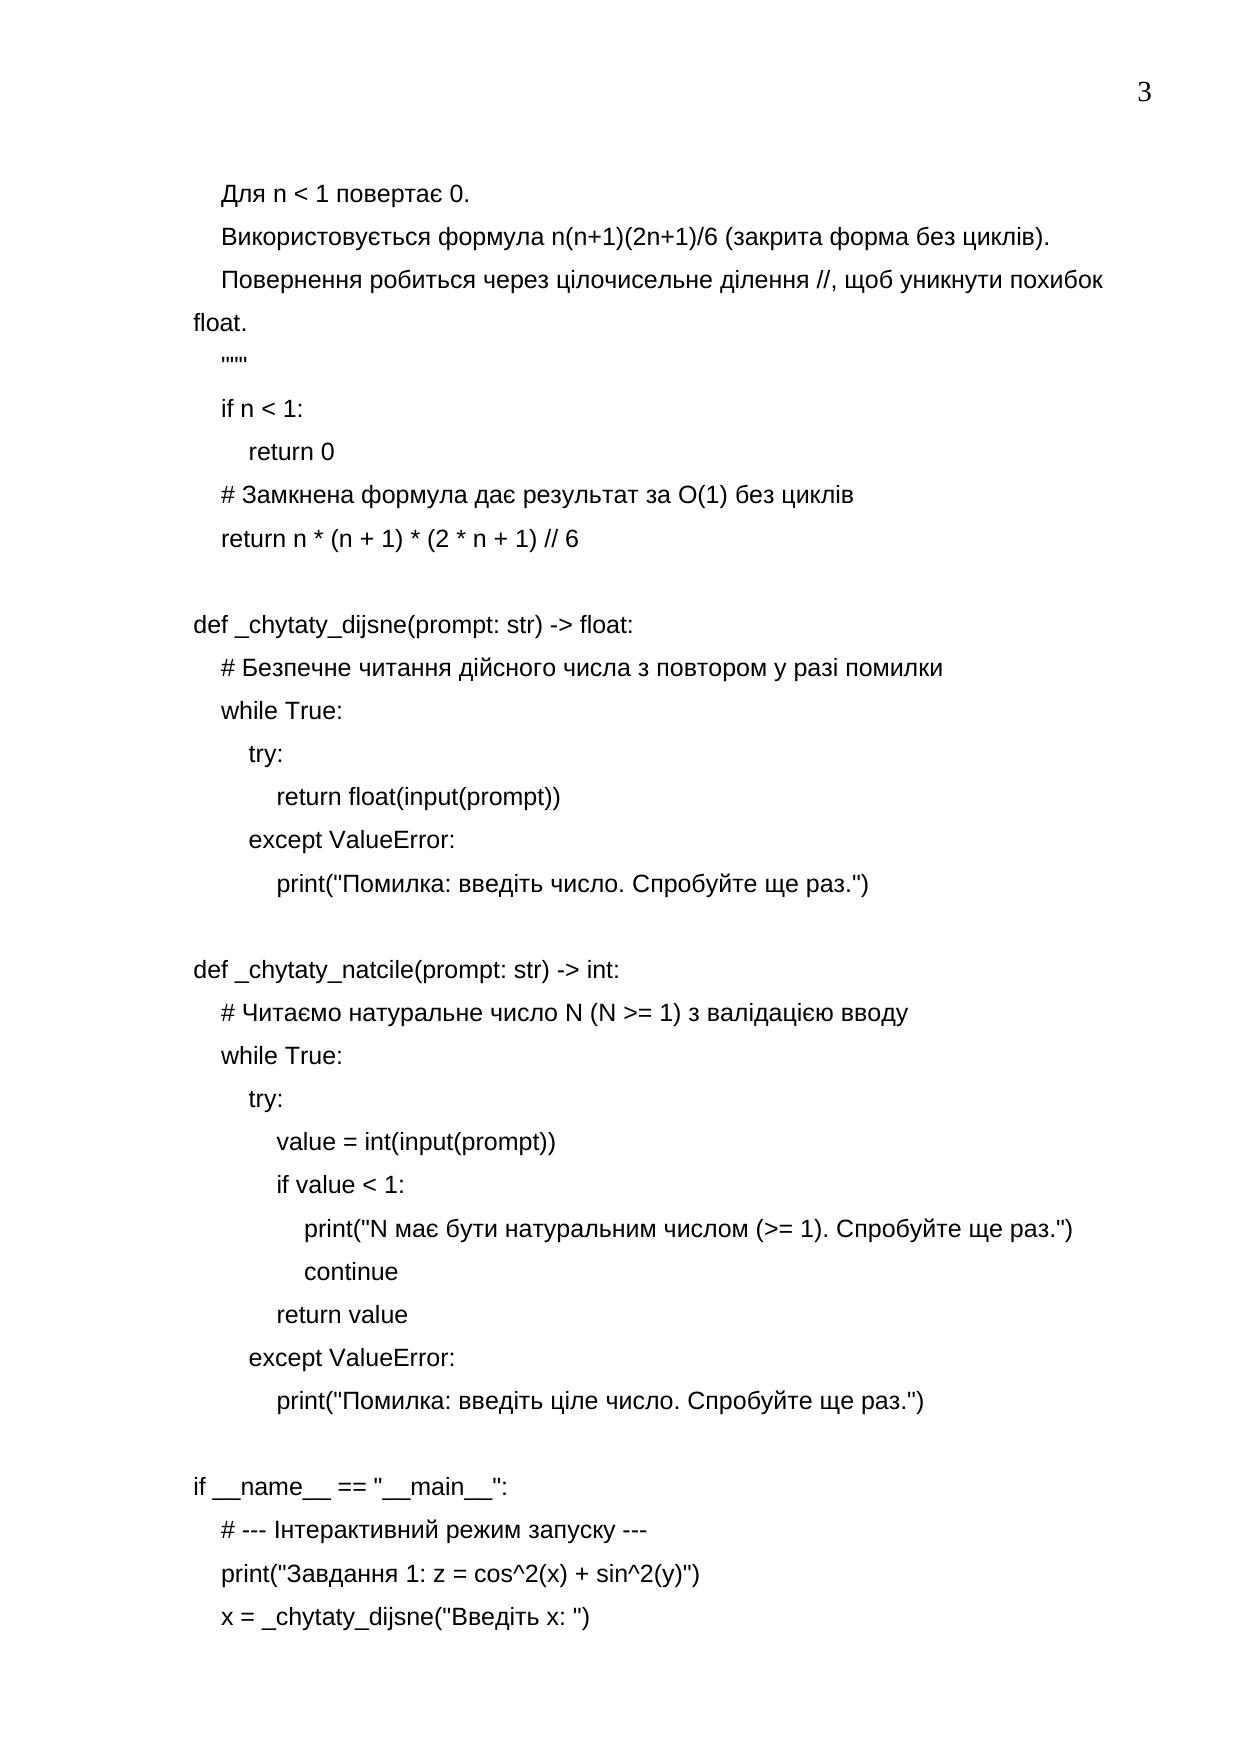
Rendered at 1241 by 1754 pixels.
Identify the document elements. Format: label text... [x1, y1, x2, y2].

list print("Помилка: введіть число. Спробуйте ще раз.") [193, 868, 1152, 897]
list return float(input(prompt)) [193, 782, 1152, 811]
list Повернення робиться через цілочисельне ділення //, щоб уникнути похибок float. [193, 265, 1152, 337]
list def _chytaty_natcile(prompt: str) -> int: [193, 955, 1152, 983]
list while True: [193, 696, 1152, 725]
list x = _chytaty_dijsne("Введіть x: ") [193, 1602, 1152, 1630]
list except ValueError: [193, 1343, 1152, 1372]
list return 0 [193, 437, 1152, 466]
list value = int(input(prompt)) [193, 1127, 1152, 1156]
list """ [193, 351, 1152, 380]
list if n < 1: [193, 394, 1152, 423]
list except ValueError: [193, 825, 1152, 854]
list print("Помилка: введіть ціле число. Спробуйте ще раз.") [193, 1386, 1152, 1415]
list # --- Інтерактивний режим запуску --- [193, 1515, 1152, 1544]
list Використовується формула n(n+1)(2n+1)/6 (закрита форма без циклів). [193, 222, 1152, 250]
list # Безпечне читання дійсного числа з повтором у разі помилки [193, 653, 1152, 682]
list try: [193, 739, 1152, 768]
list # Читаємо натуральне число N (N >= 1) з валідацією вводу [193, 998, 1152, 1027]
list return value [193, 1300, 1152, 1328]
list print("Завдання 1: z = cos^2(x) + sin^2(y)") [193, 1558, 1152, 1587]
list # Замкнена формула дає результат за O(1) без циклів [193, 480, 1152, 509]
list return n * (n + 1) * (2 * n + 1) // 6 [193, 523, 1152, 552]
list try: [193, 1084, 1152, 1113]
list while True: [193, 1041, 1152, 1070]
list continue [193, 1257, 1152, 1285]
list print("N має бути натуральним числом (>= 1). Спробуйте ще раз.") [193, 1213, 1152, 1242]
list def _chytaty_dijsne(prompt: str) -> float: [193, 610, 1152, 638]
list Для n < 1 повертає 0. [193, 178, 1152, 207]
list if __name__ == "__main__": [193, 1472, 1152, 1501]
list if value < 1: [193, 1170, 1152, 1199]
